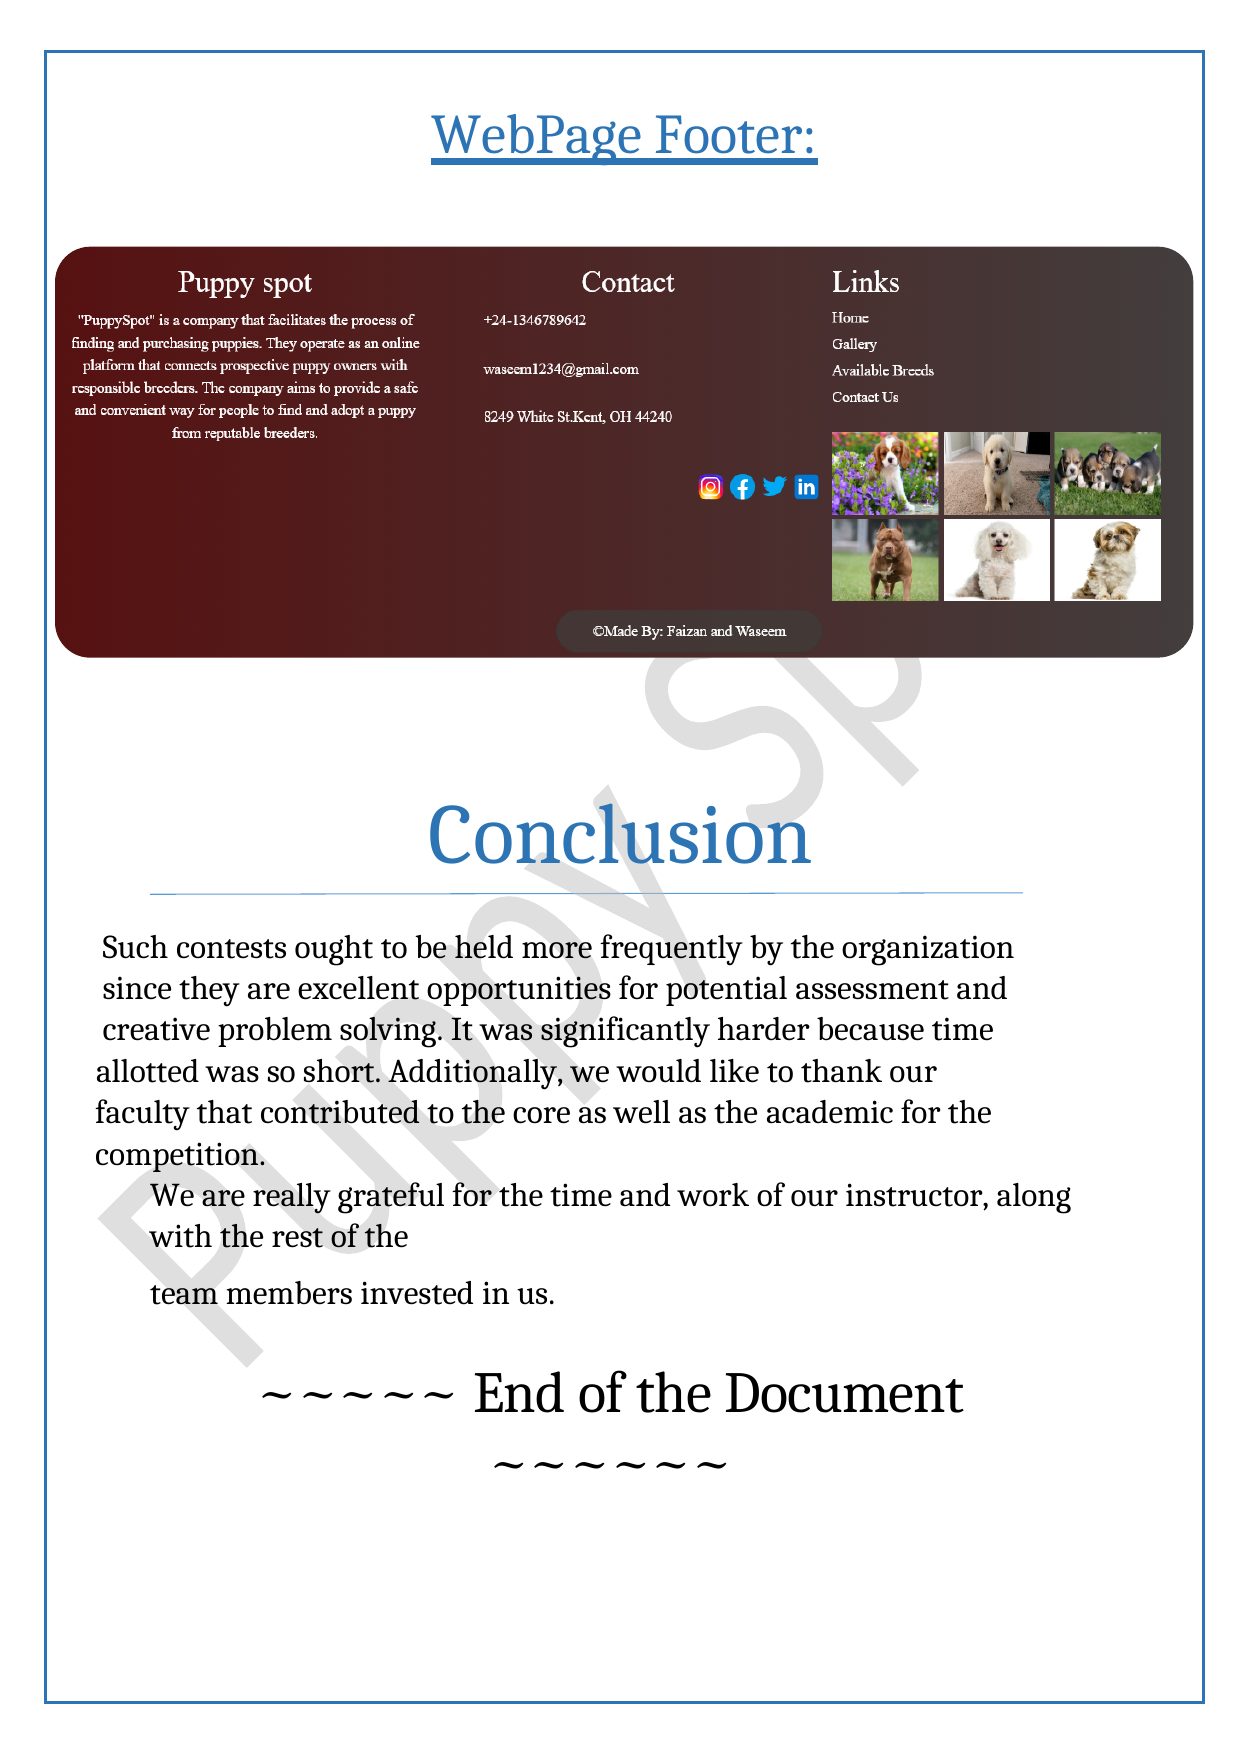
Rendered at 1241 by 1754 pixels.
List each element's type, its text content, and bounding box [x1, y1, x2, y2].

picture [55, 246, 1194, 658]
text creative problem solving. It was significantly harder because time [47, 1011, 1076, 1049]
text ~~~~~ End of the Document ~~~~~~ [171, 1357, 1051, 1497]
text competition. [47, 1135, 1076, 1173]
text team members invested in us. [150, 1274, 1202, 1313]
text faculty that contributed to the core as well as the academic for the [47, 1093, 1076, 1132]
text allotted was so short. Additionally, we would like to thank our [47, 1052, 1076, 1091]
text Conclusion [191, 781, 1051, 884]
text since they are excellent opportunities for potential assessment and [47, 969, 1076, 1008]
text We are really grateful for the time and work of our instructor, along with the rest of the [150, 1176, 1085, 1256]
text WebPage Footer: [47, 103, 1202, 168]
text Such contests ought to be held more frequently by the organization [47, 928, 1076, 966]
